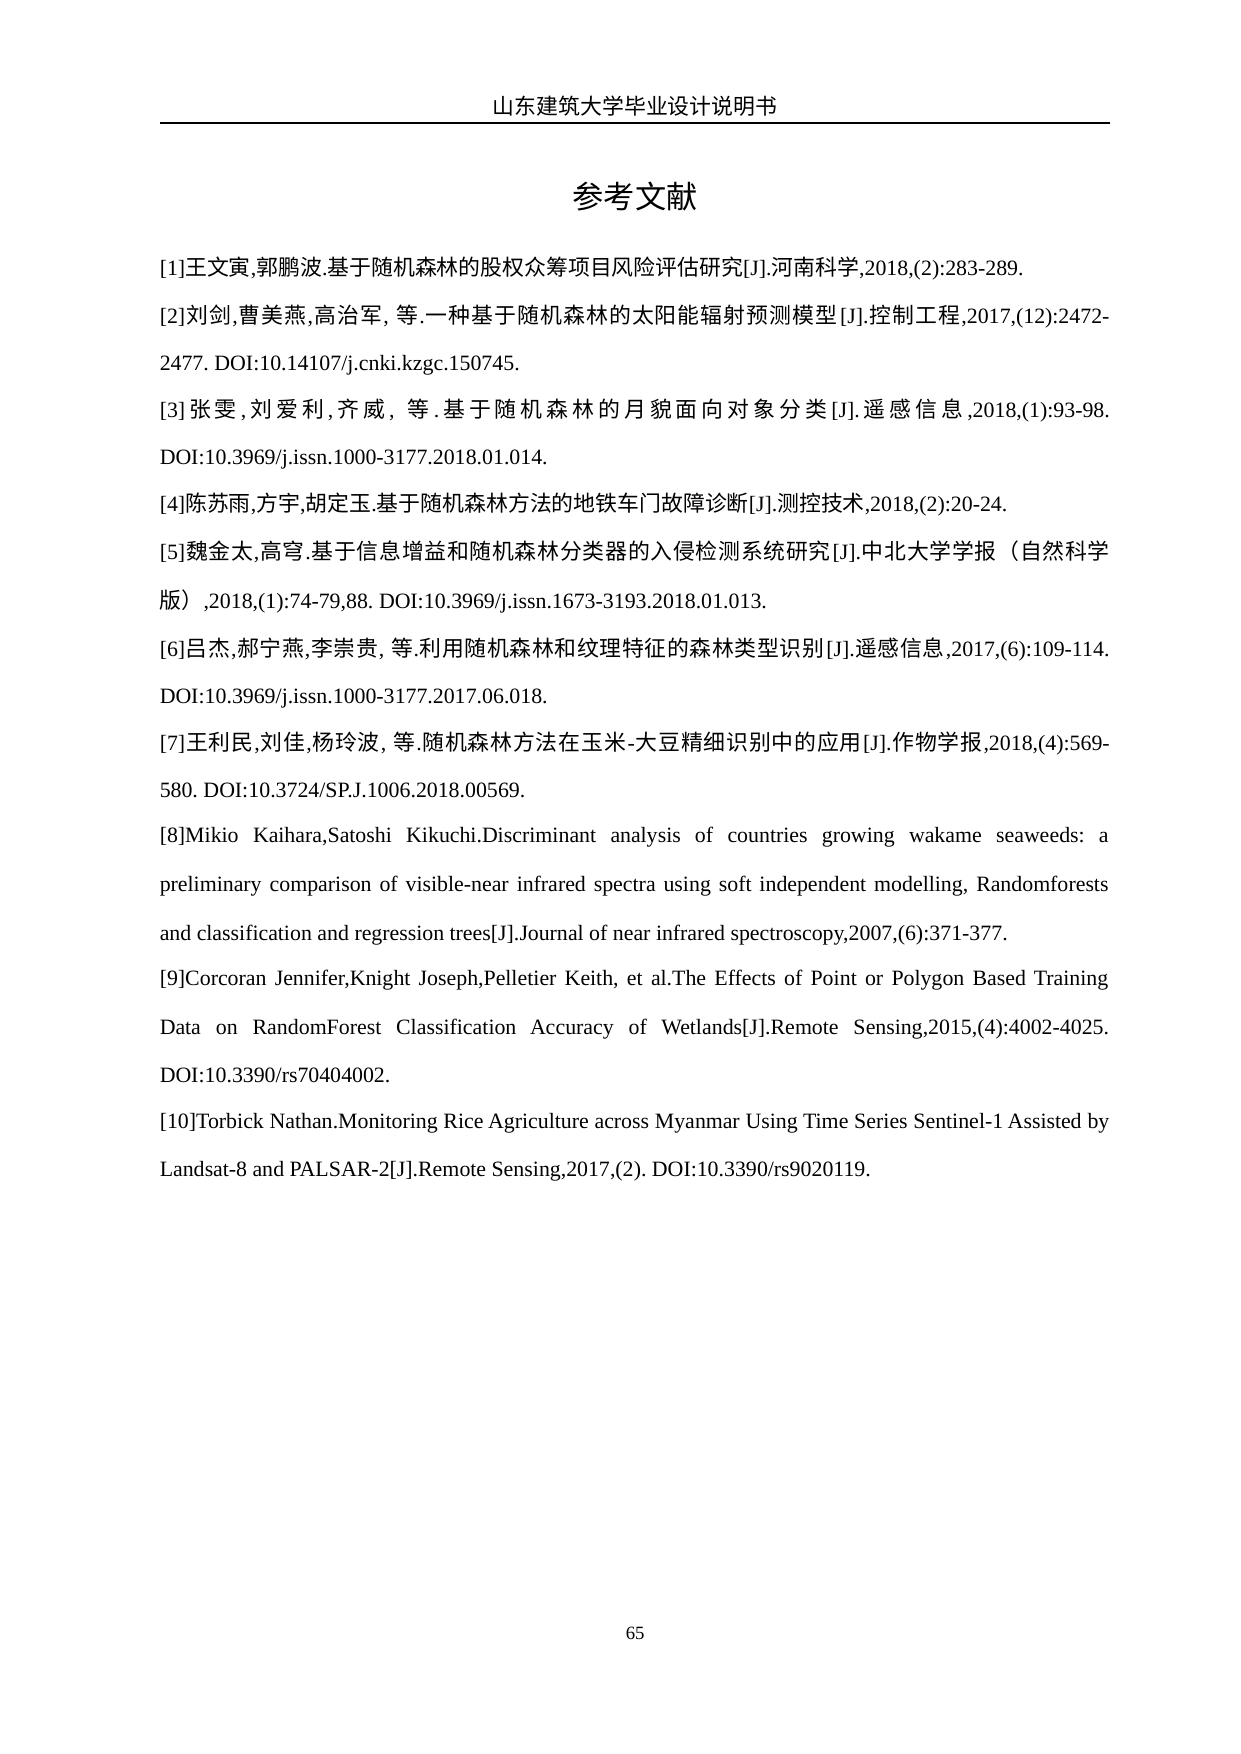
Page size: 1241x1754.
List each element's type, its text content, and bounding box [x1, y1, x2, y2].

text [10]Torbick Nathan.Monitoring Rice Agriculture across Myanmar Using Time Series Sentinel-1 Assisted by Landsat-8 and PALSAR-2[J].Remote Sensing,2017,(2). DOI:10.3390/rs9020119. [159, 1104, 1110, 1185]
subtitle 参考文献 [159, 162, 1110, 227]
text [2]刘剑,曹美燕,高治军, 等.一种基于随机森林的太阳能辐射预测模型[J].控制工程,2017,(12):2472-2477. DOI:10.14107/j.cnki.kzgc.150745. [159, 298, 1110, 379]
text [3]张雯,刘爱利,齐威, 等.基于随机森林的月貌面向对象分类[J].遥感信息,2018,(1):93-98. DOI:10.3969/j.issn.1000-3177.2018.01.014. [159, 392, 1110, 473]
text [9]Corcoran Jennifer,Knight Joseph,Pelletier Keith, et al.The Effects of Point or Polygon Based Training Data on RandomForest Classification Accuracy of Wetlands[J].Remote Sensing,2015,(4):4002-4025. DOI:10.3390/rs70404002. [159, 961, 1110, 1091]
text [7]王利民,刘佳,杨玲波, 等.随机森林方法在玉米-大豆精细识别中的应用[J].作物学报,2018,(4):569-580. DOI:10.3724/SP.J.1006.2018.00569. [159, 725, 1110, 806]
text [8]Mikio Kaihara,Satoshi Kikuchi.Discriminant analysis of countries growing wakame seaweeds: a preliminary comparison of visible-near infrared spectra using soft independent modelling, Randomforests and classification and regression trees[J].Journal of near infrared spectroscopy,2007,(6):371-377. [159, 819, 1110, 949]
text [5]魏金太,高穹.基于信息增益和随机森林分类器的入侵检测系统研究[J].中北大学学报（自然科学版）,2018,(1):74-79,88. DOI:10.3969/j.issn.1673-3193.2018.01.013. [159, 534, 1110, 615]
text [6]吕杰,郝宁燕,李崇贵, 等.利用随机森林和纹理特征的森林类型识别[J].遥感信息,2017,(6):109-114. DOI:10.3969/j.issn.1000-3177.2017.06.018. [159, 631, 1110, 712]
text [4]陈苏雨,方宇,胡定玉.基于随机森林方法的地铁车门故障诊断[J].测控技术,2018,(2):20-24. [159, 486, 1110, 518]
text [1]王文寅,郭鹏波.基于随机森林的股权众筹项目风险评估研究[J].河南科学,2018,(2):283-289. [159, 249, 1110, 282]
